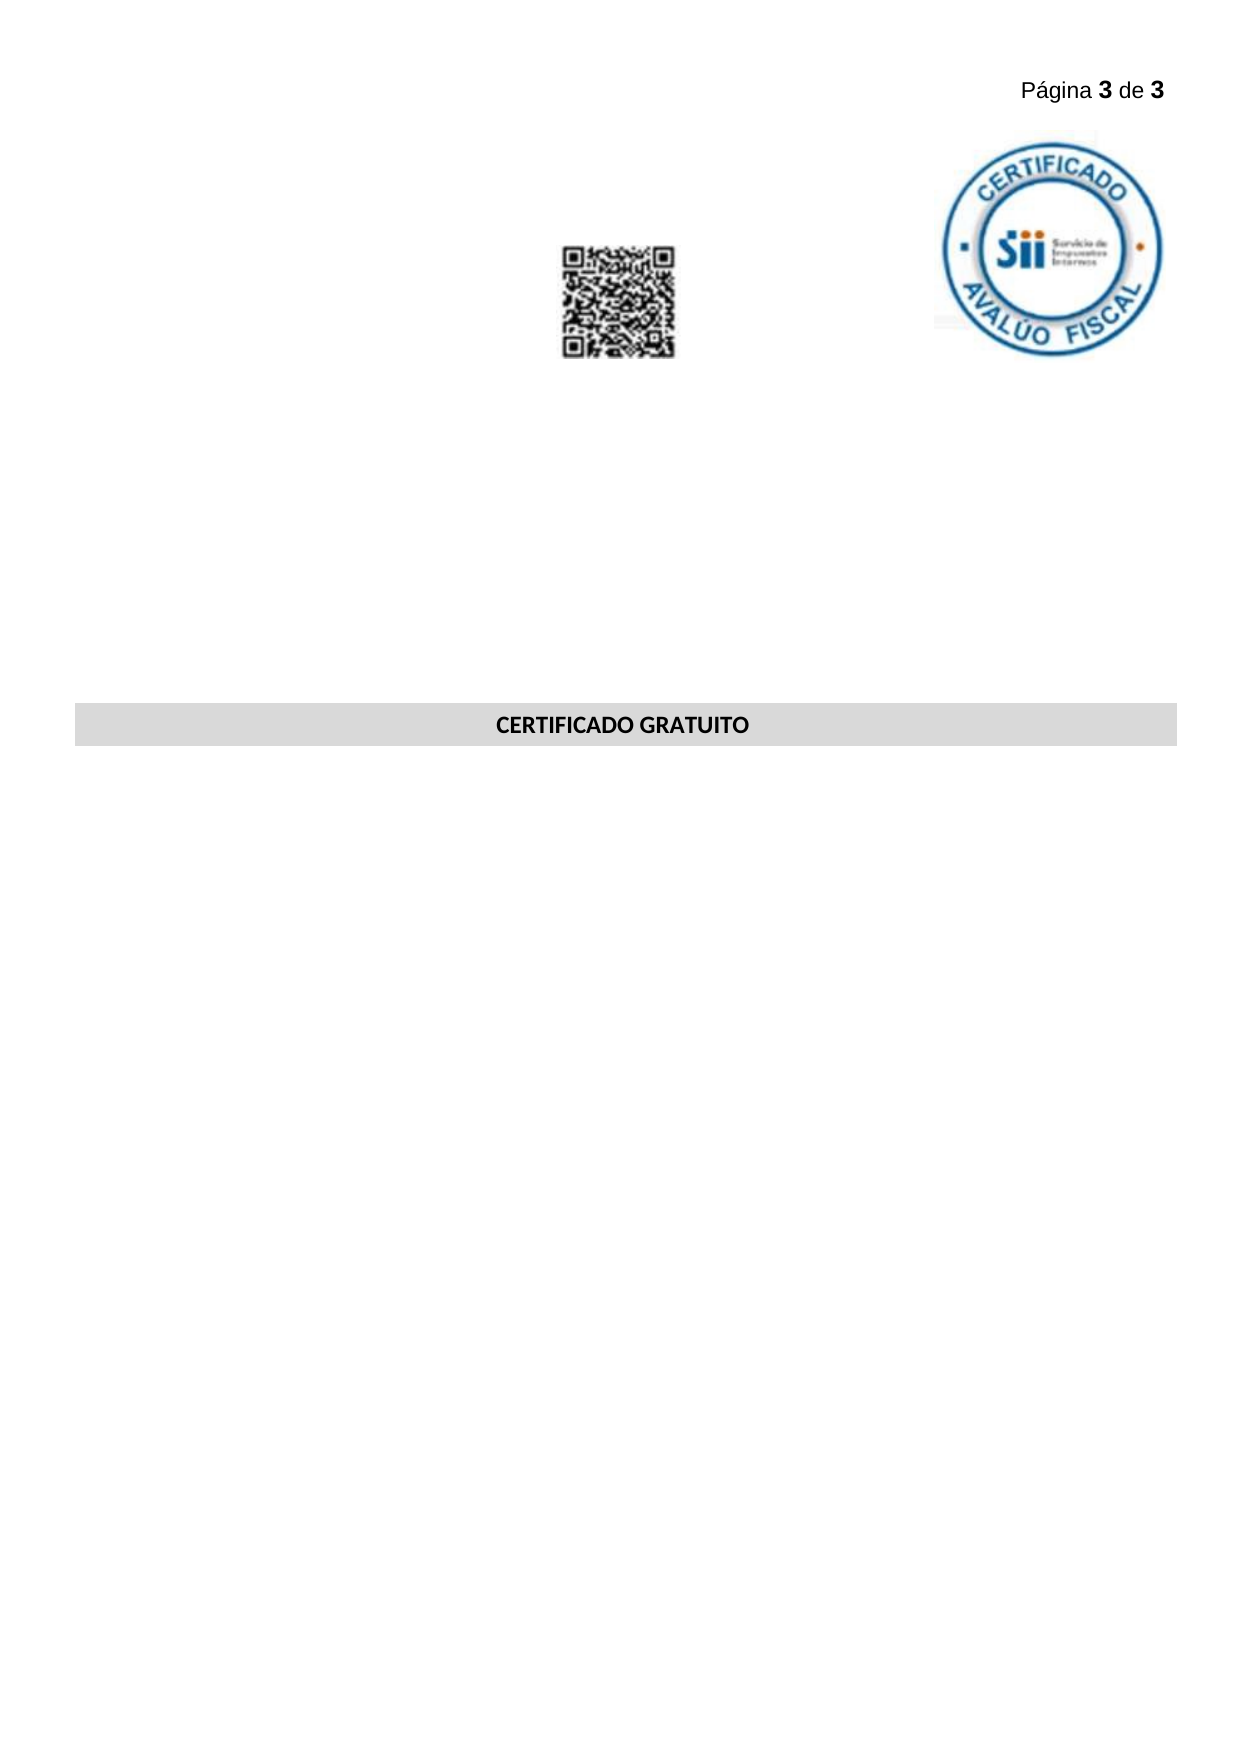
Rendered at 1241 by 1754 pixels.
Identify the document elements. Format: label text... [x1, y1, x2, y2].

picture [934, 130, 1166, 363]
picture [556, 245, 684, 359]
text CERTIFICADO GRATUITO [75, 709, 1171, 740]
